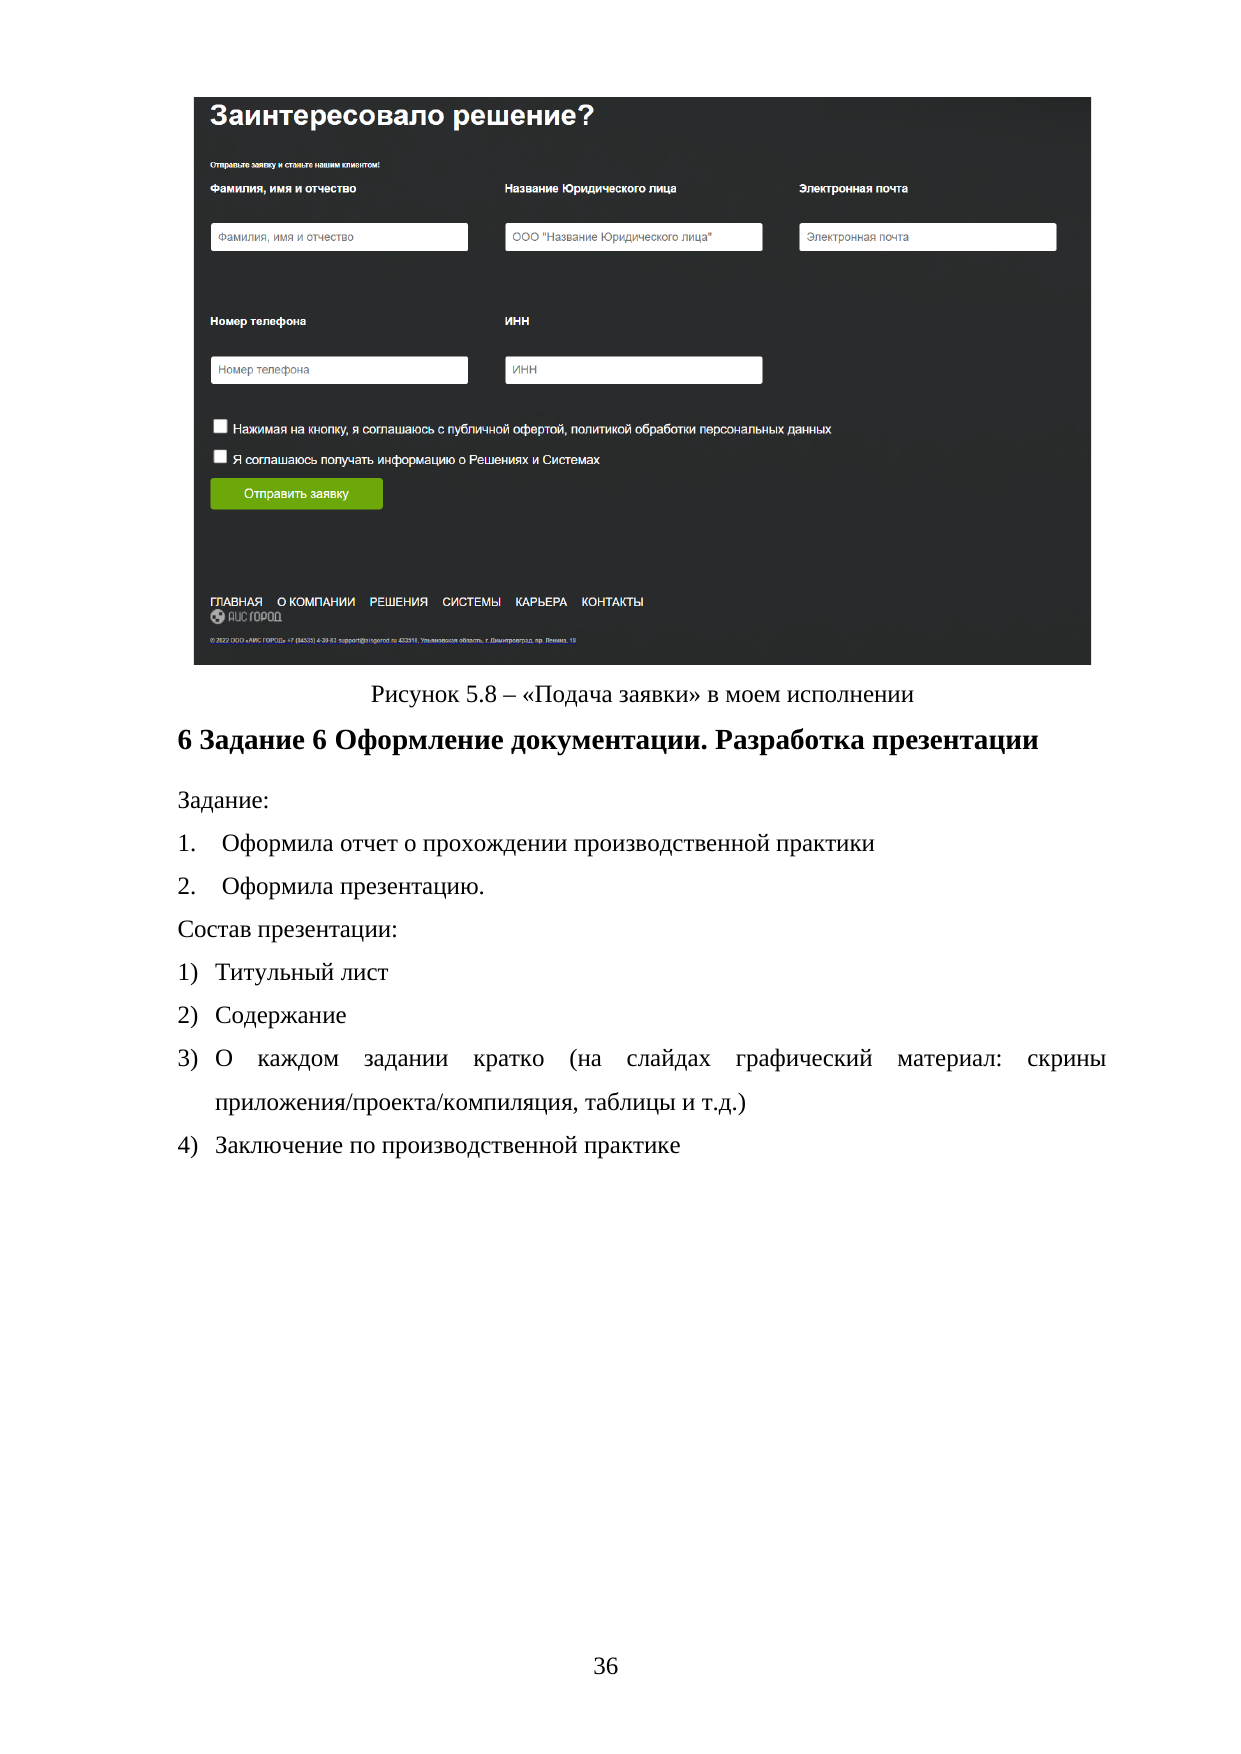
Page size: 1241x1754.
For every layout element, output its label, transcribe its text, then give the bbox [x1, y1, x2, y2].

list Содержание [177, 1000, 1107, 1029]
list Заключение по производственной практике [177, 1130, 1107, 1158]
list Задание: [103, 785, 1107, 813]
list О каждом задании кратко (на слайдах графический материал: скрины приложения/проекта/компиляция, таблицы и т.д.) [177, 1043, 1107, 1115]
list Оформила отчет о прохождении производственной практики [103, 828, 1107, 857]
list Оформила презентацию. [103, 871, 1107, 900]
text Рисунок 5.8 – «Подача заявки» в моем исполнении [103, 679, 1107, 707]
picture [193, 97, 1092, 665]
list Состав презентации: [103, 914, 1107, 943]
list Титульный лист [177, 957, 1107, 986]
text 6 Задание 6 Оформление документации. Разработка презентации [103, 722, 1107, 756]
